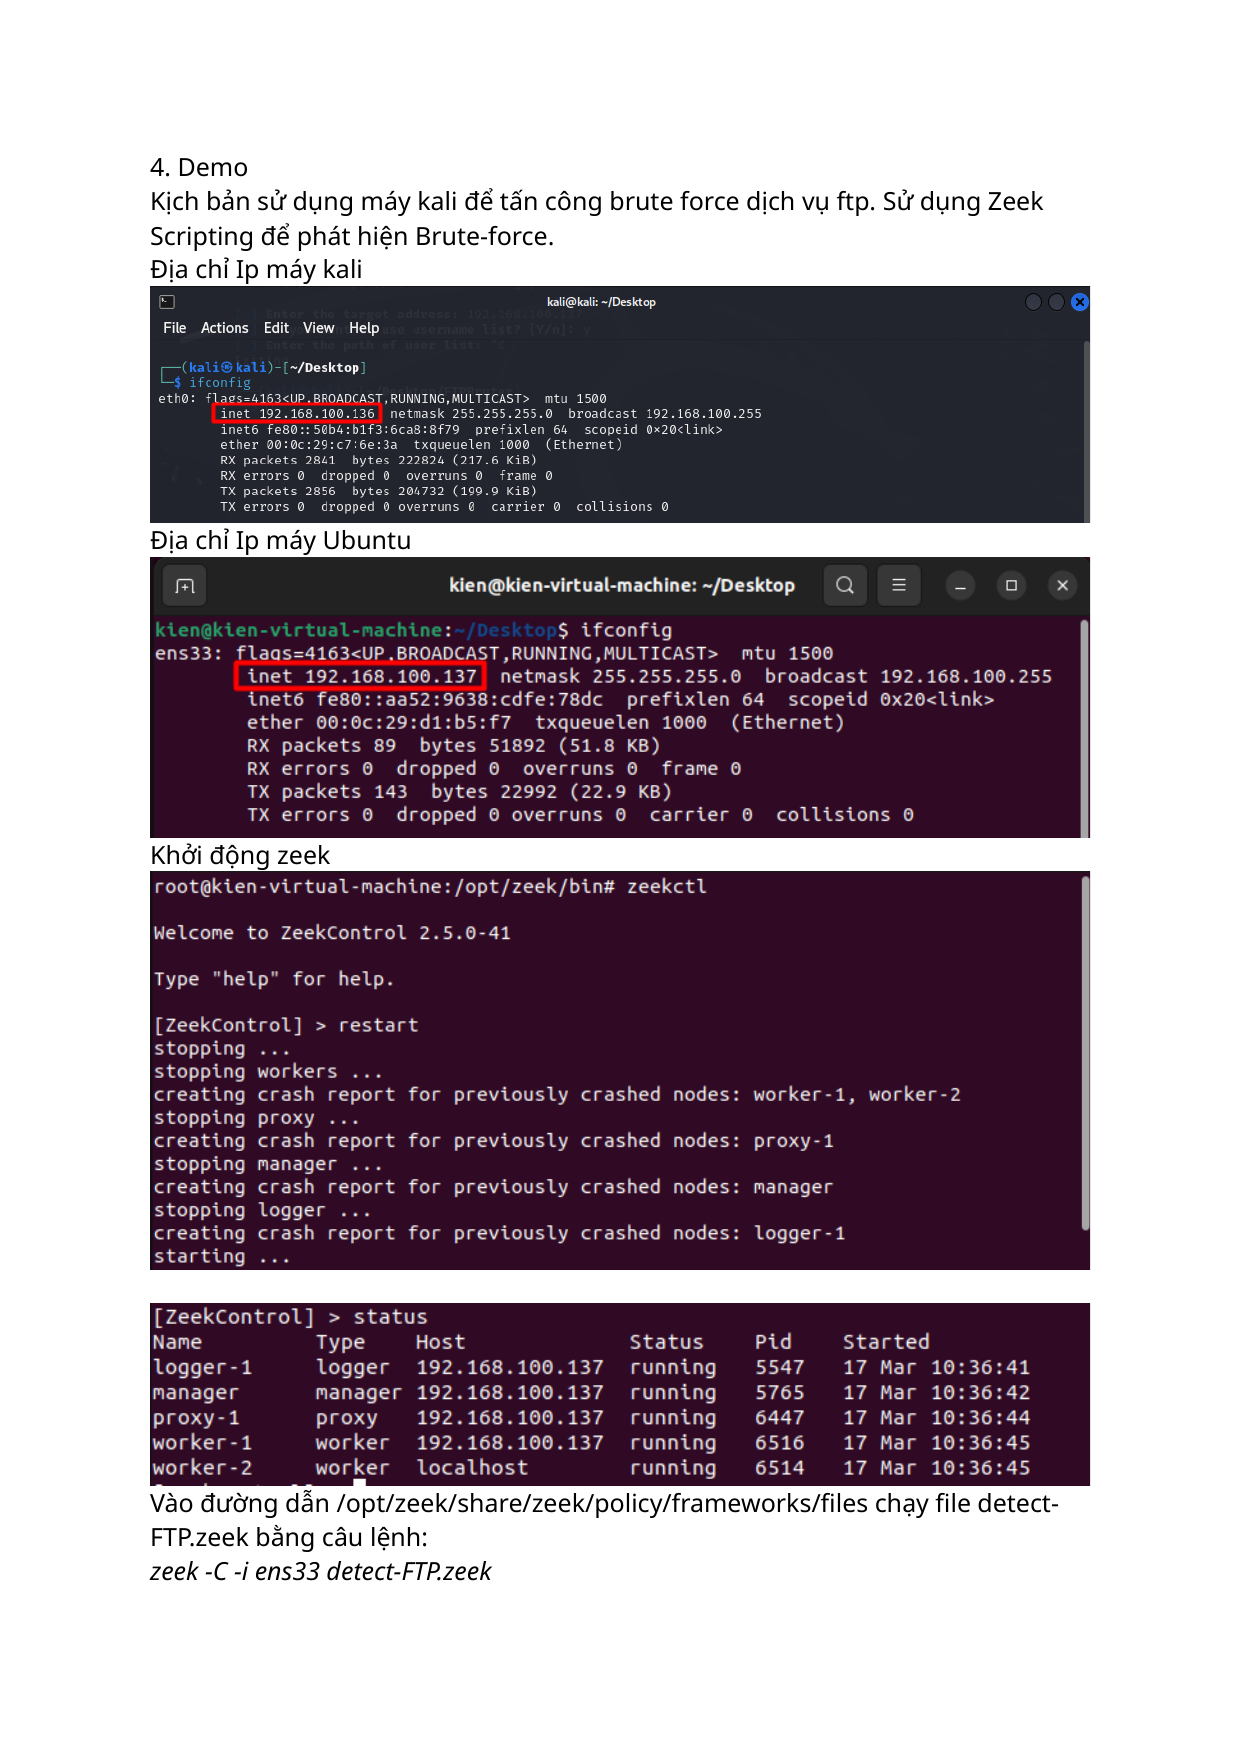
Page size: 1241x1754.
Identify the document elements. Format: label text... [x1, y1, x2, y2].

text Địa chỉ Ip máy Ubuntu [150, 523, 1090, 557]
picture [150, 557, 1091, 838]
picture [150, 871, 1091, 1270]
text 4. Demo [150, 150, 1090, 184]
picture [150, 286, 1091, 523]
text Địa chỉ Ip máy kali [150, 252, 1090, 286]
text Vào đường dẫn /opt/zeek/share/zeek/policy/frameworks/files chạy file detect-FTP.zeek bằng câu lệnh: [150, 1486, 1090, 1554]
text Kịch bản sử dụng máy kali để tấn công brute force dịch vụ ftp. Sử dụng Zeek Scripting để phát hiện Brute-force. [150, 184, 1090, 252]
text zeek -C -i ens33 detect-FTP.zeek [150, 1554, 1090, 1588]
text Khởi động zeek [150, 838, 1090, 871]
picture [150, 1303, 1091, 1486]
